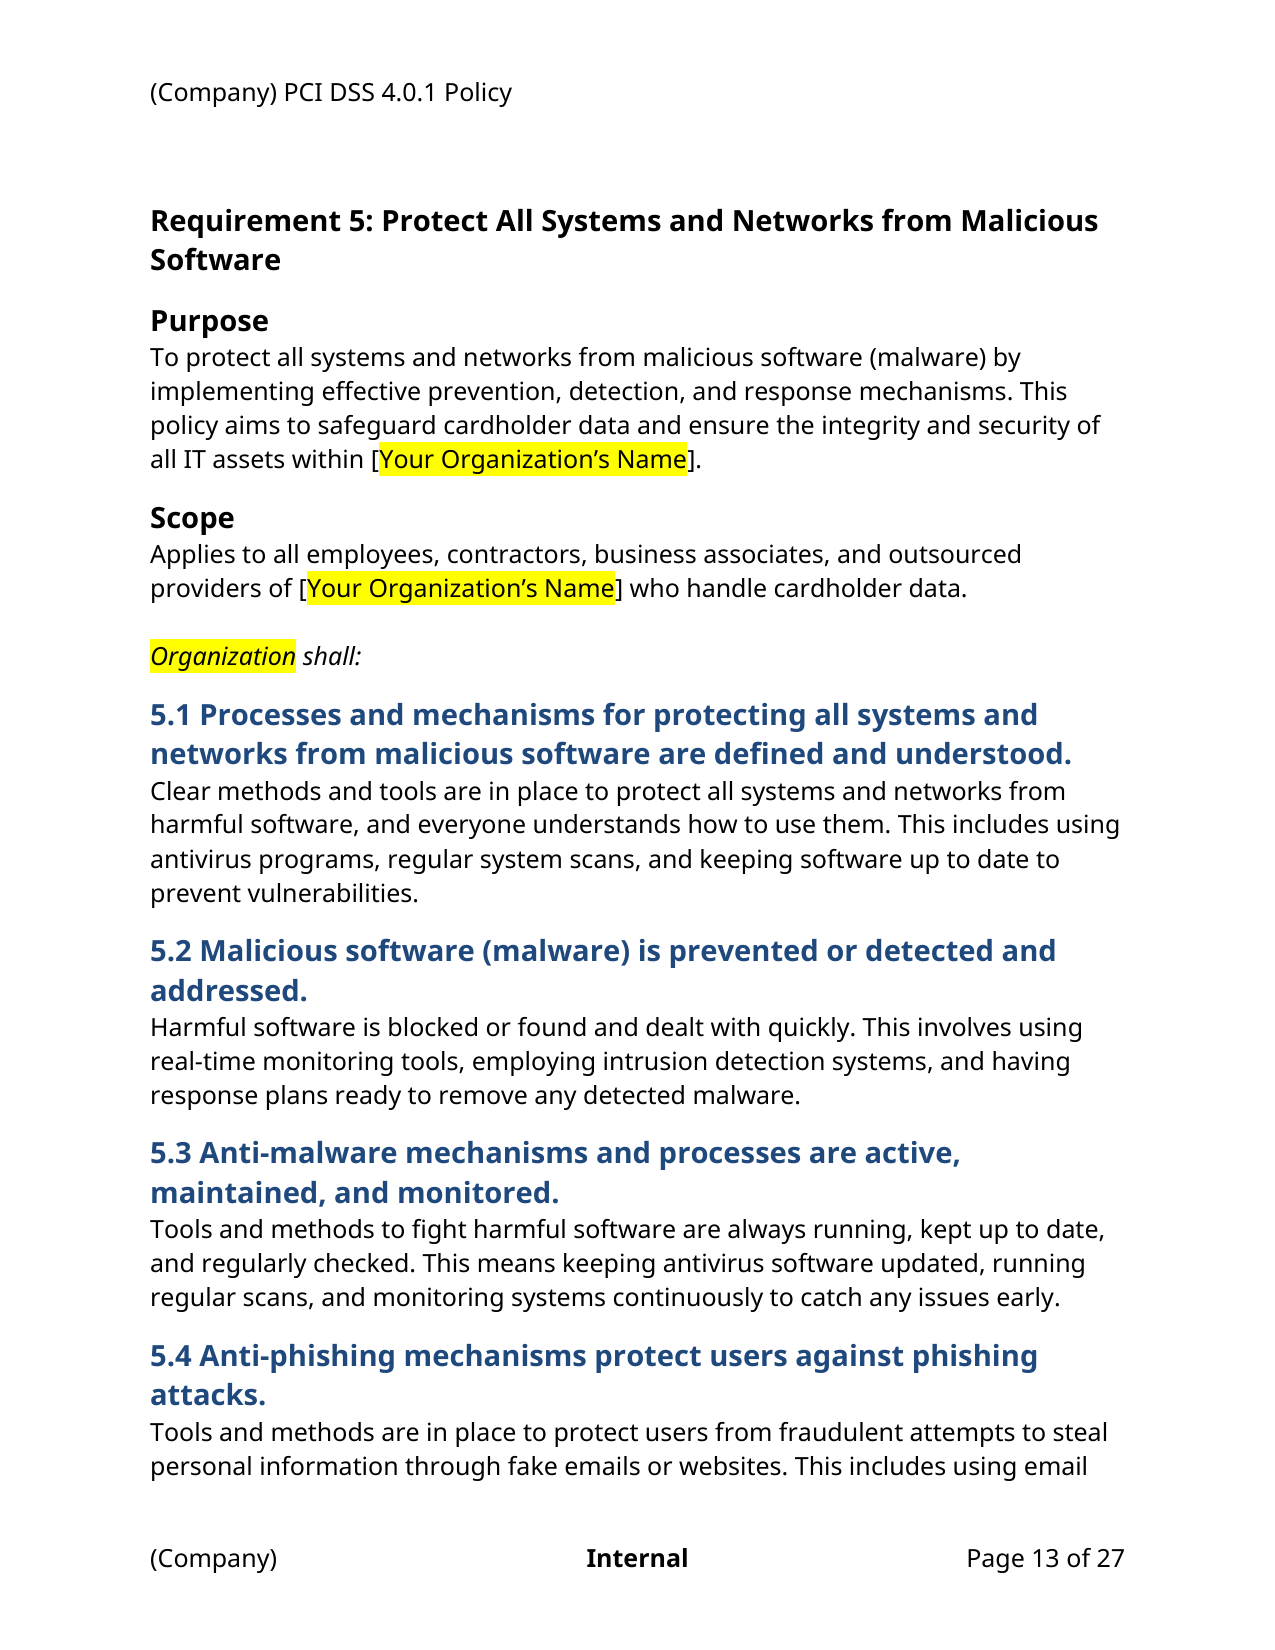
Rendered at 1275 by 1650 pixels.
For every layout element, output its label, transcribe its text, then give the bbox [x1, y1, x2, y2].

text Organization shall: [296, 639, 1125, 673]
subtitle 5.4 Anti-phishing mechanisms protect users against phishing attacks. [150, 1335, 1125, 1414]
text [150, 1414, 1125, 1482]
subtitle 5.1 Processes and mechanisms for protecting all systems and networks from malicious software are defined and understood. [150, 694, 1125, 773]
subtitle Requirement 5: Protect All Systems and Networks from Malicious Software [150, 200, 1125, 279]
text To protect all systems and networks from malicious software (malware) by implementing effective prevention, detection, and response mechanisms. This policy aims to safeguard cardholder data and ensure the integrity and security of all IT assets within [Your Organization’s Name]. [150, 340, 1125, 476]
text Clear methods and tools are in place to protect all systems and networks from harmful software, and everyone understands how to use them. This includes using antivirus programs, regular system scans, and keeping software up to date to prevent vulnerabilities. [150, 773, 1125, 909]
text Tools and methods to fight harmful software are always running, kept up to date, and regularly checked. This means keeping antivirus software updated, running regular scans, and monitoring systems continuously to catch any issues early. [150, 1212, 1125, 1314]
subtitle Purpose [150, 300, 1125, 340]
text Harmful software is blocked or found and dealt with quickly. This involves using real-time monitoring tools, employing intrusion detection systems, and having response plans ready to remove any detected malware. [150, 1009, 1125, 1112]
subtitle Scope [150, 497, 1125, 537]
text Applies to all employees, contractors, business associates, and outsourced providers of [Your Organization’s Name] who handle cardholder data. [150, 537, 1125, 605]
subtitle 5.2 Malicious software (malware) is prevented or detected and addressed. [150, 930, 1125, 1009]
subtitle 5.3 Anti-malware mechanisms and processes are active, maintained, and monitored. [150, 1133, 1125, 1212]
